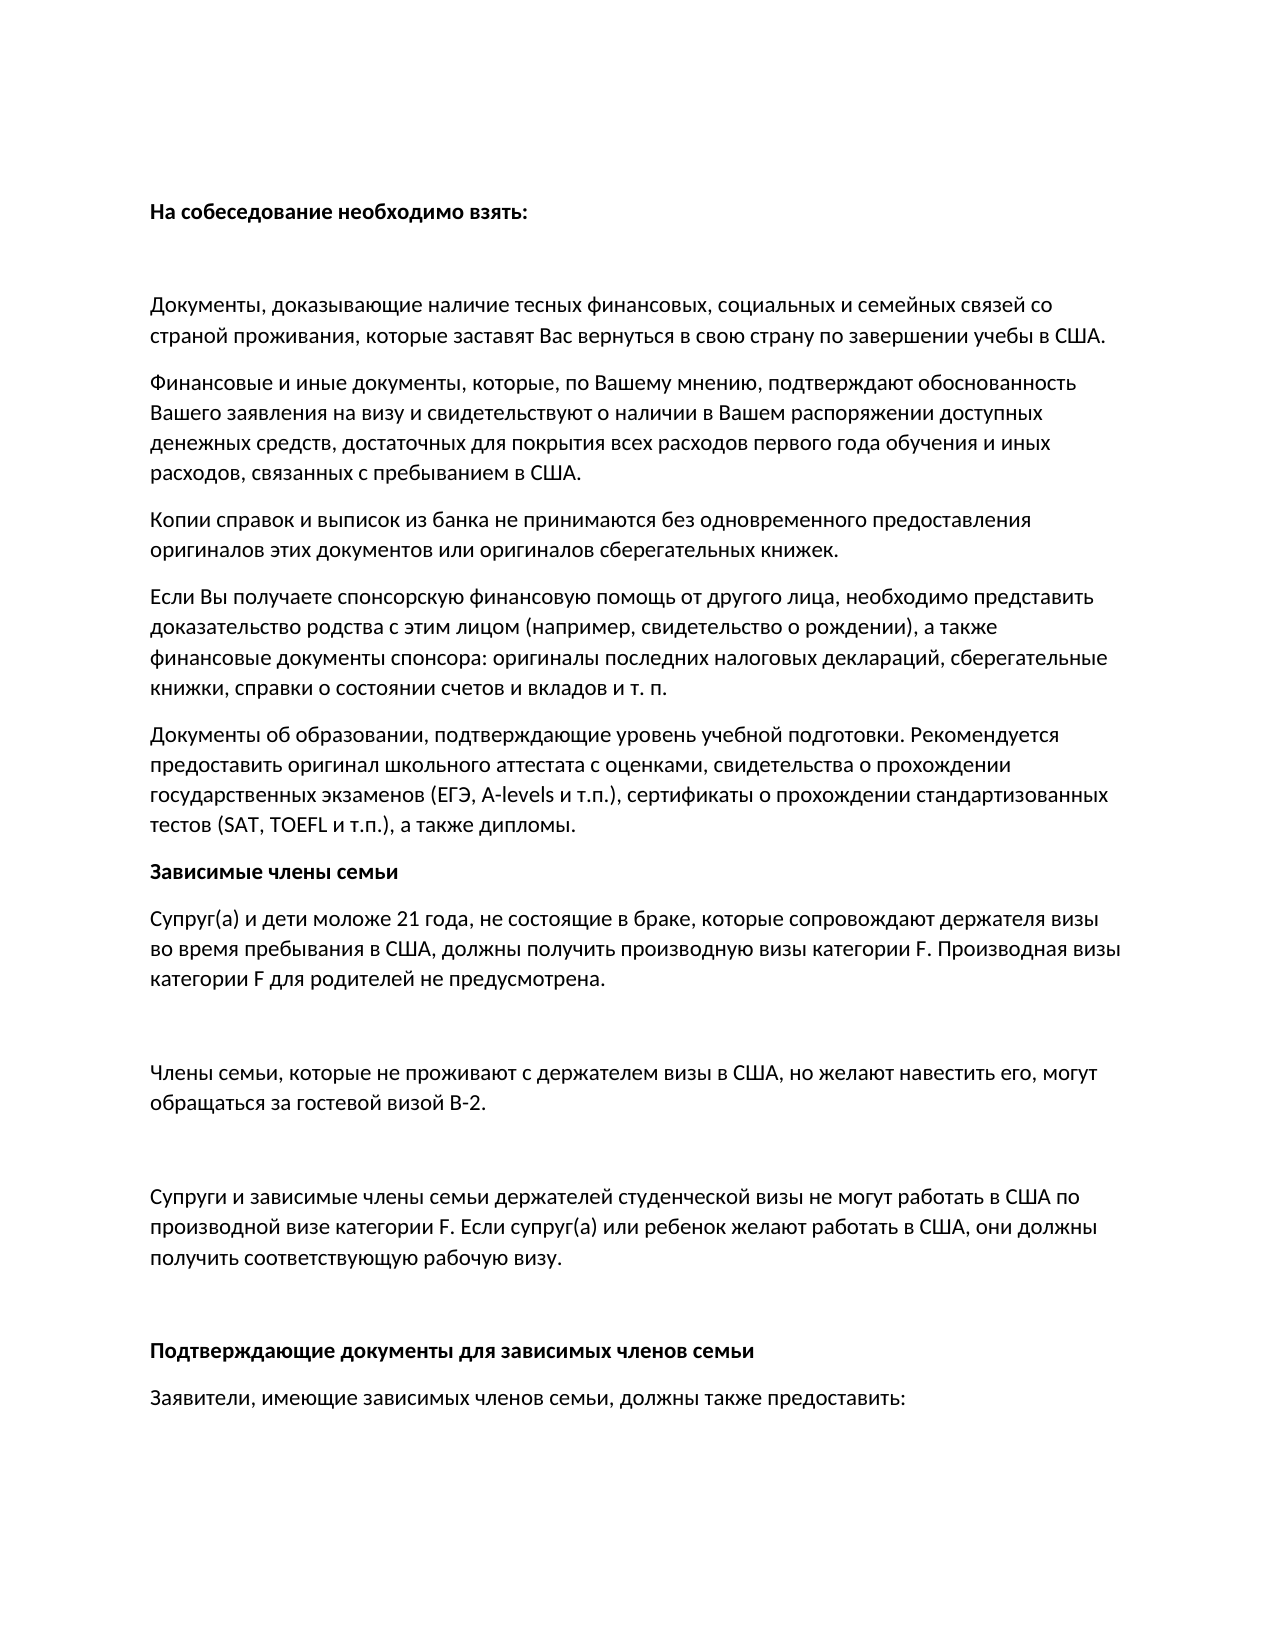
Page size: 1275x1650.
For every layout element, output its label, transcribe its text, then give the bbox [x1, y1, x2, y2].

text На собеседование необходимо взять: [150, 197, 1125, 225]
text Зависимые члены семьи [150, 857, 1125, 885]
text Члены семьи, которые не проживают с держателем визы в США, но желают навестить его, могут обращаться за гостевой визой B-2. [150, 1058, 1125, 1117]
text Подтверждающие документы для зависимых членов семьи [150, 1336, 1125, 1364]
text Если Вы получаете спонсорскую финансовую помощь от другого лица, необходимо представить доказательство родства с этим лицом (например, свидетельство о рождении), а также финансовые документы спонсора: оригиналы последних налоговых деклараций, сберегательные книжки, справки о состоянии счетов и вкладов и т. п. [150, 582, 1125, 701]
text Документы, доказывающие наличие тесных финансовых, социальных и семейных связей со страной проживания, которые заставят Вас вернуться в свою страну по завершении учебы в США. [150, 291, 1125, 349]
text Заявители, имеющие зависимых членов семьи, должны также предоставить: [150, 1383, 1125, 1411]
text Супруг(а) и дети моложе 21 года, не состоящие в браке, которые сопровождают держателя визы во время пребывания в США, должны получить производную визы категории F. Производная визы категории F для родителей не предусмотрена. [150, 904, 1125, 993]
text Финансовые и иные документы, которые, по Вашему мнению, подтверждают обоснованность Вашего заявления на визу и свидетельствуют о наличии в Вашем распоряжении доступных денежных средств, достаточных для покрытия всех расходов первого года обучения и иных расходов, связанных с пребыванием в США. [150, 368, 1125, 486]
text Супруги и зависимые члены семьи держателей студенческой визы не могут работать в США по производной визе категории F. Если супруг(а) или ребенок желают работать в США, они должны получить соответствующую рабочую визу. [150, 1182, 1125, 1271]
text Копии справок и выписок из банка не принимаются без одновременного предоставления оригиналов этих документов или оригиналов сберегательных книжек. [150, 505, 1125, 563]
text Документы об образовании, подтверждающие уровень учебной подготовки. Рекомендуется предоставить оригинал школьного аттестата с оценками, свидетельства о прохождении государственных экзаменов (ЕГЭ, A-levels и т.п.), сертификаты о прохождении стандартизованных тестов (SAT, TOEFL и т.п.), а также дипломы. [150, 720, 1125, 838]
